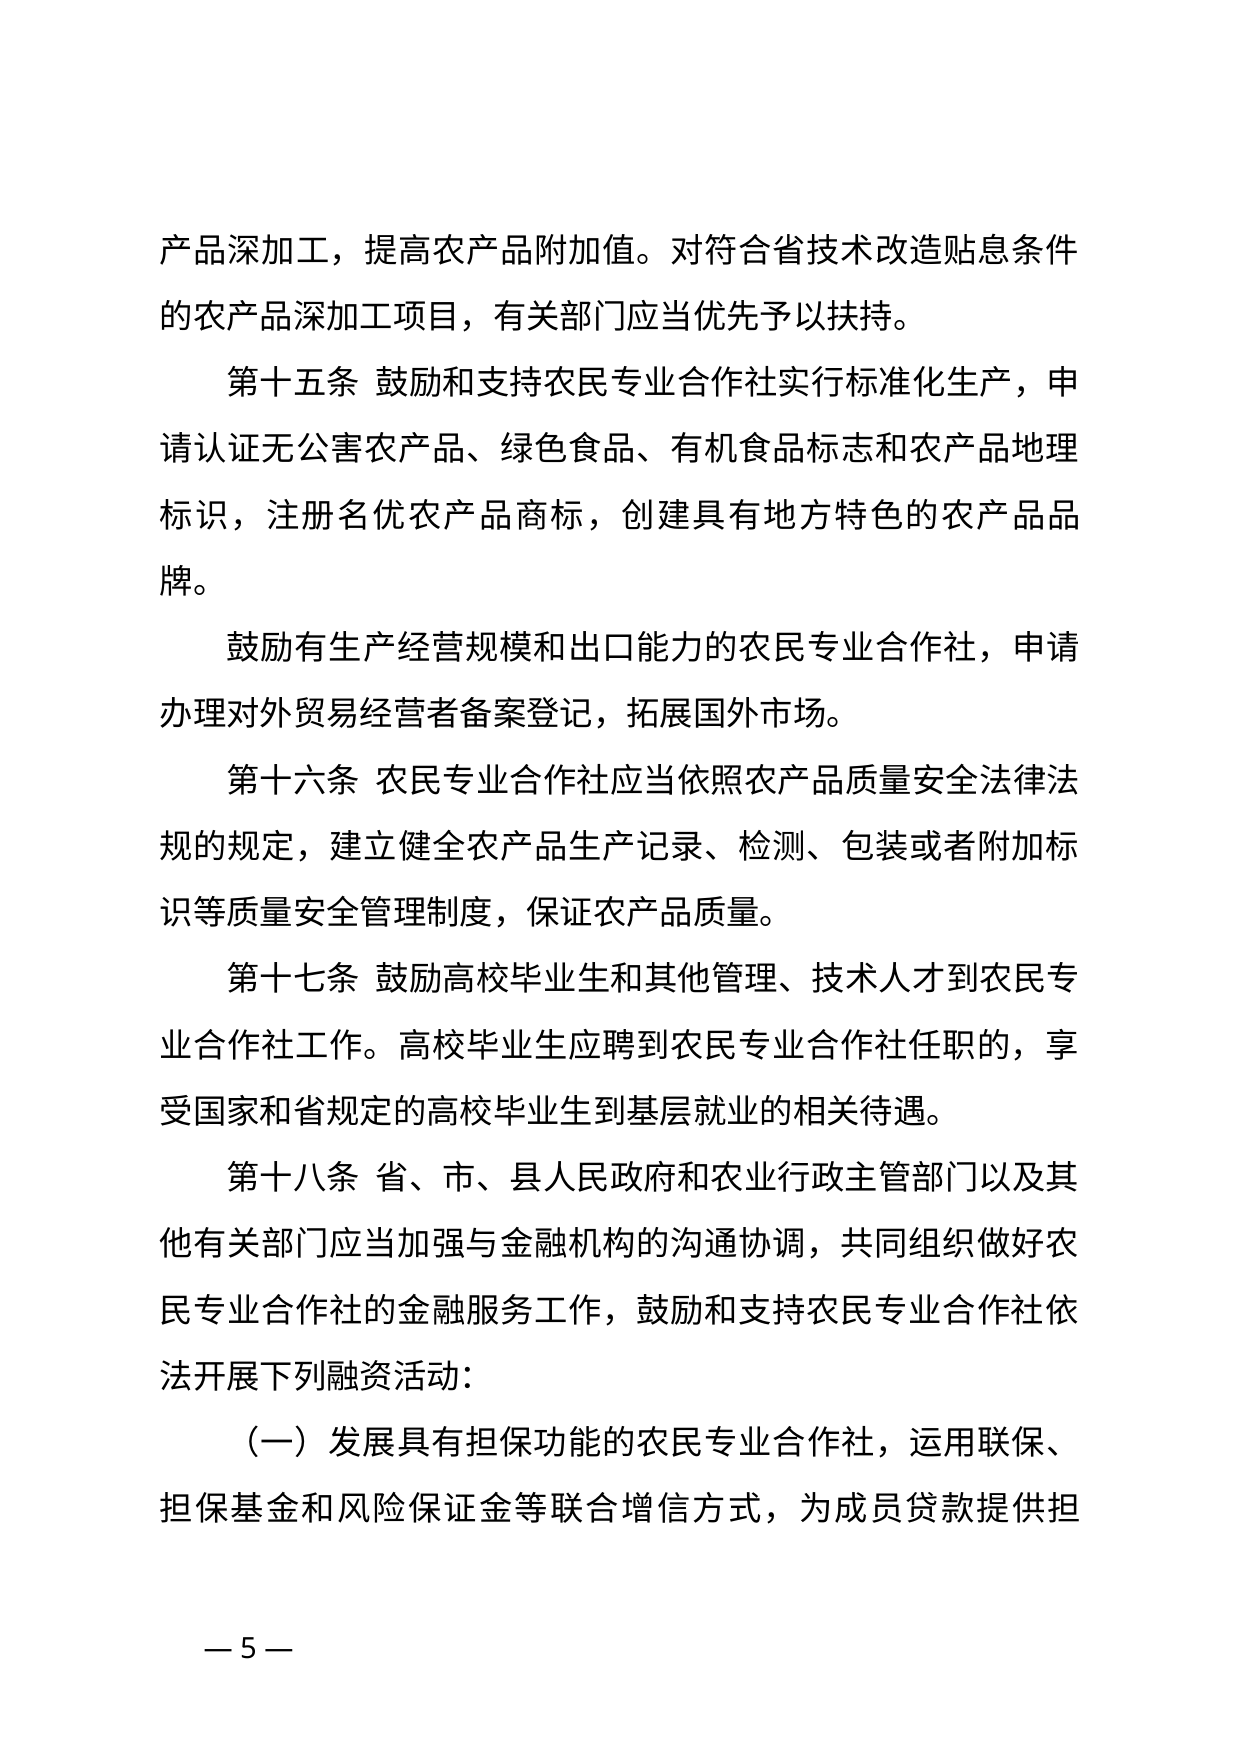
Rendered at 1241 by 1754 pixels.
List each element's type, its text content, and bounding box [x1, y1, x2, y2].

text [159, 214, 1081, 347]
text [159, 1407, 1081, 1539]
text 第十八条 省、市、县人民政府和农业行政主管部门以及其他有关部门应当加强与金融机构的沟通协调，共同组织做好农民专业合作社的金融服务工作，鼓励和支持农民专业合作社依法开展下列融资活动： [159, 1142, 1081, 1407]
text 鼓励有生产经营规模和出口能力的农民专业合作社，申请办理对外贸易经营者备案登记，拓展国外市场。 [159, 612, 1081, 744]
text 第十五条 鼓励和支持农民专业合作社实行标准化生产，申请认证无公害农产品、绿色食品、有机食品标志和农产品地理标识，注册名优农产品商标，创建具有地方特色的农产品品牌。 [159, 347, 1081, 612]
text 第十六条 农民专业合作社应当依照农产品质量安全法律法规的规定，建立健全农产品生产记录、检测、包装或者附加标识等质量安全管理制度，保证农产品质量。 [159, 744, 1081, 943]
text 第十七条 鼓励高校毕业生和其他管理、技术人才到农民专业合作社工作。高校毕业生应聘到农民专业合作社任职的，享受国家和省规定的高校毕业生到基层就业的相关待遇。 [159, 943, 1081, 1142]
